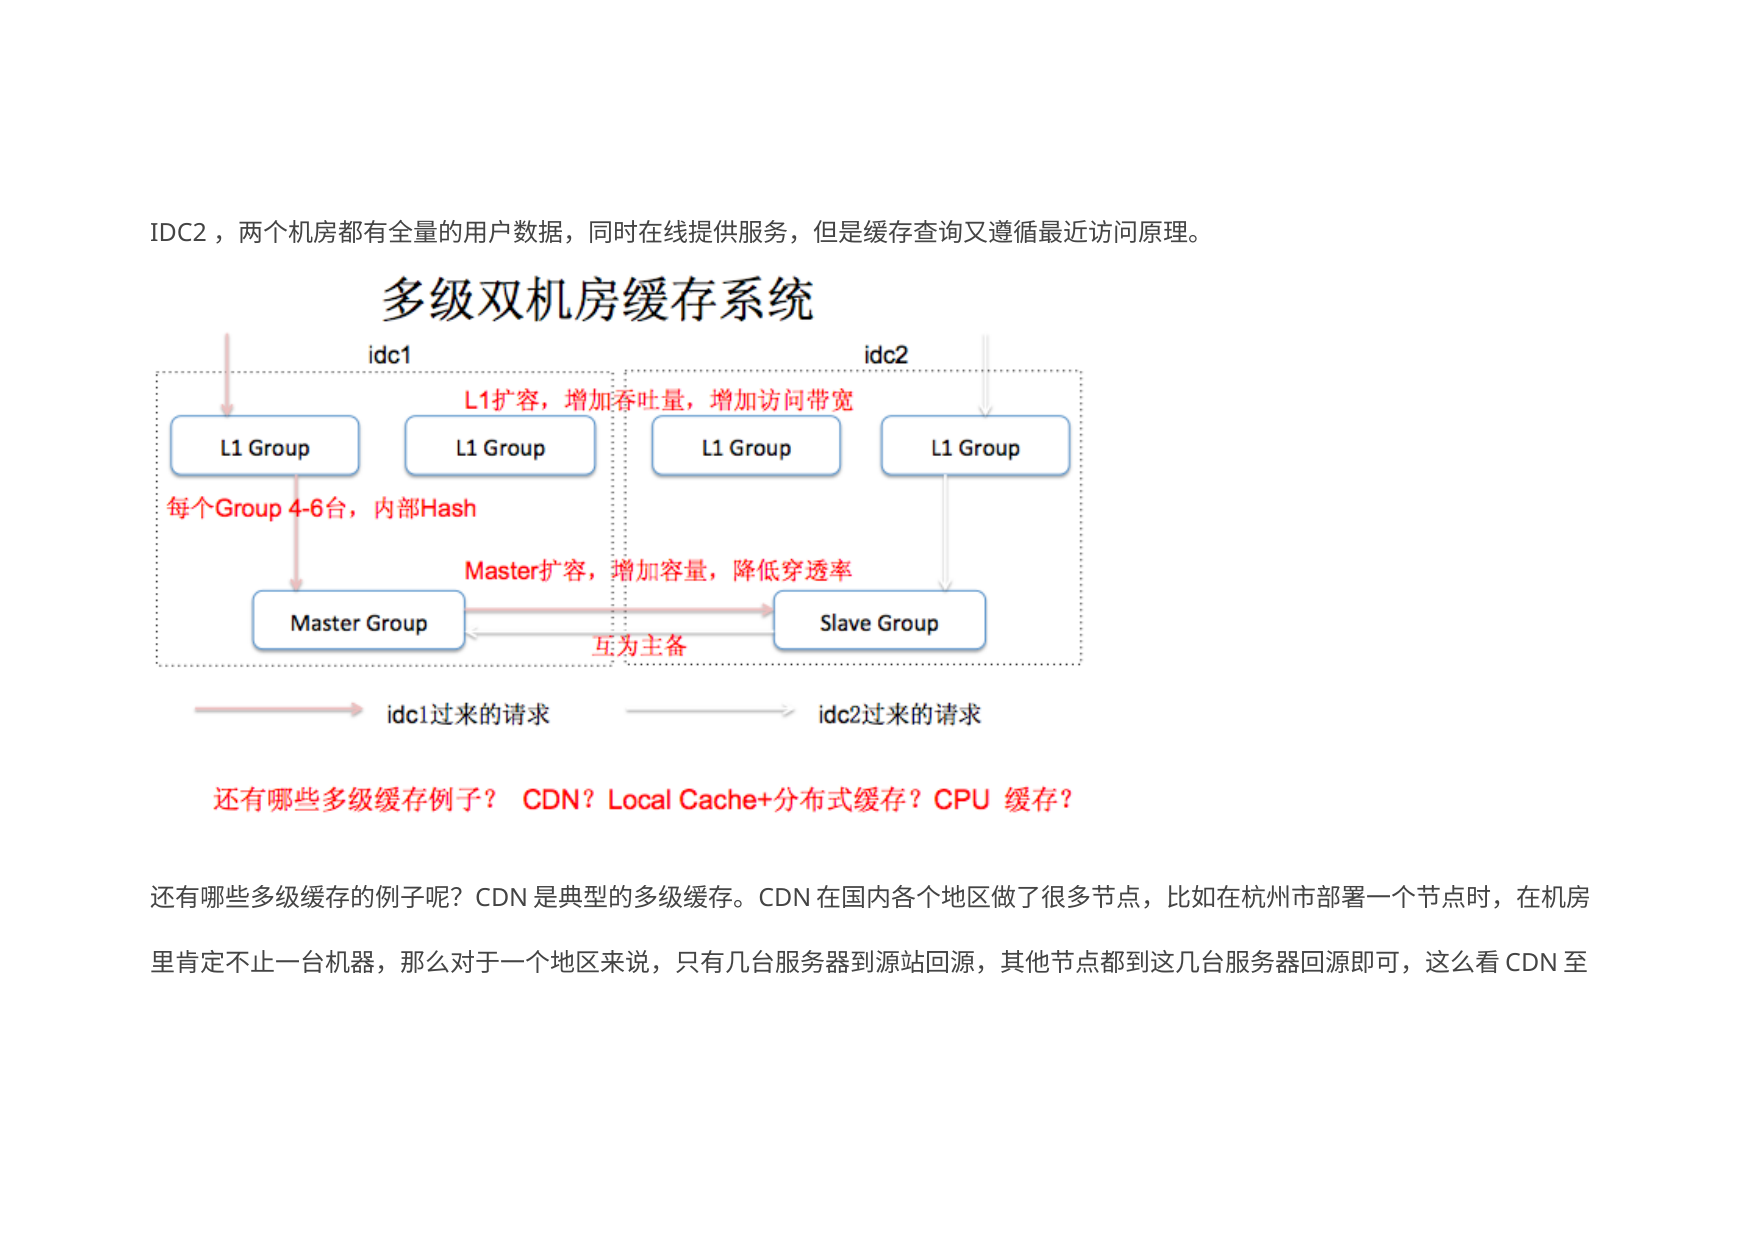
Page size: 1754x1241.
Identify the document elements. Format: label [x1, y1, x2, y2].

text [150, 198, 1604, 848]
picture [150, 262, 1099, 836]
text [150, 863, 1604, 993]
